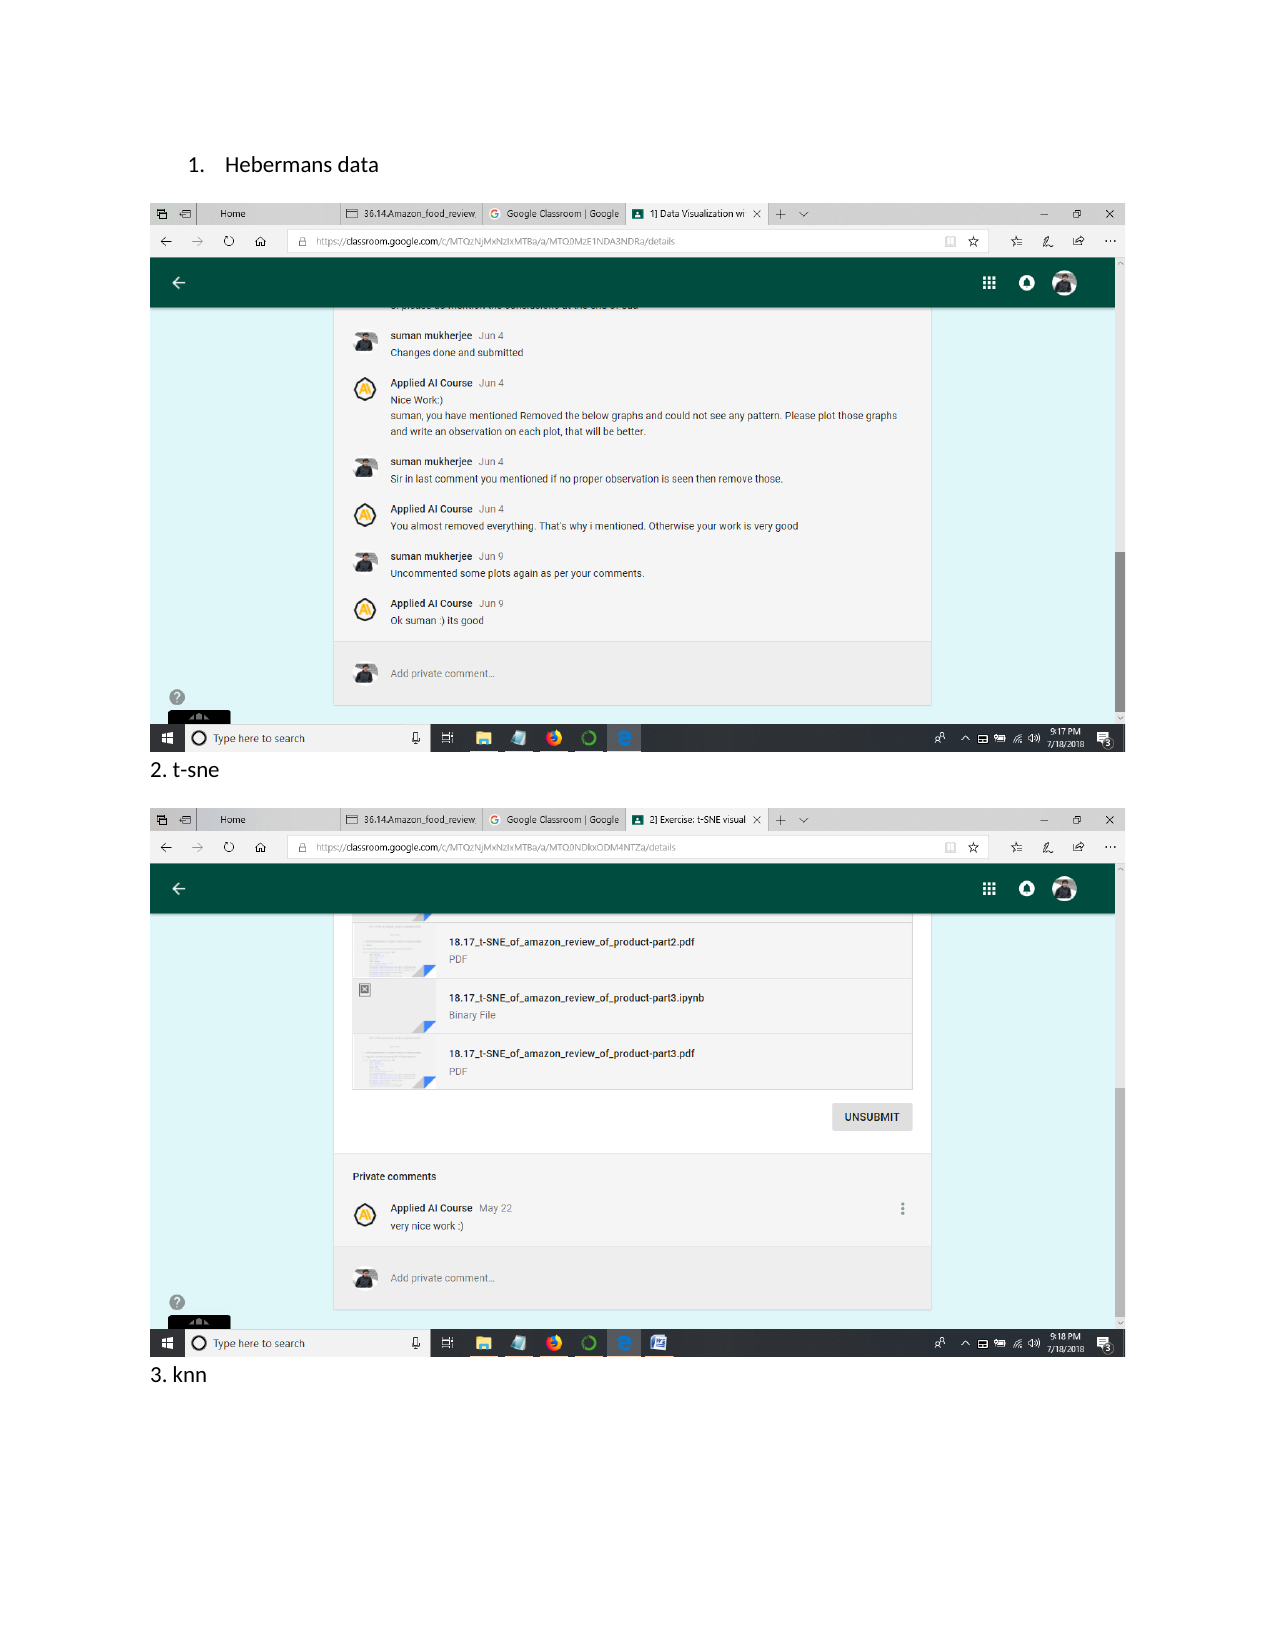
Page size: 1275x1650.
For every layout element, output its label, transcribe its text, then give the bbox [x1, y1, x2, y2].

picture [150, 203, 1125, 752]
list Hebermans data [187, 150, 1125, 178]
text 2. t-sne [150, 752, 1125, 783]
text 3. knn [150, 1357, 1125, 1389]
picture [150, 808, 1125, 1357]
